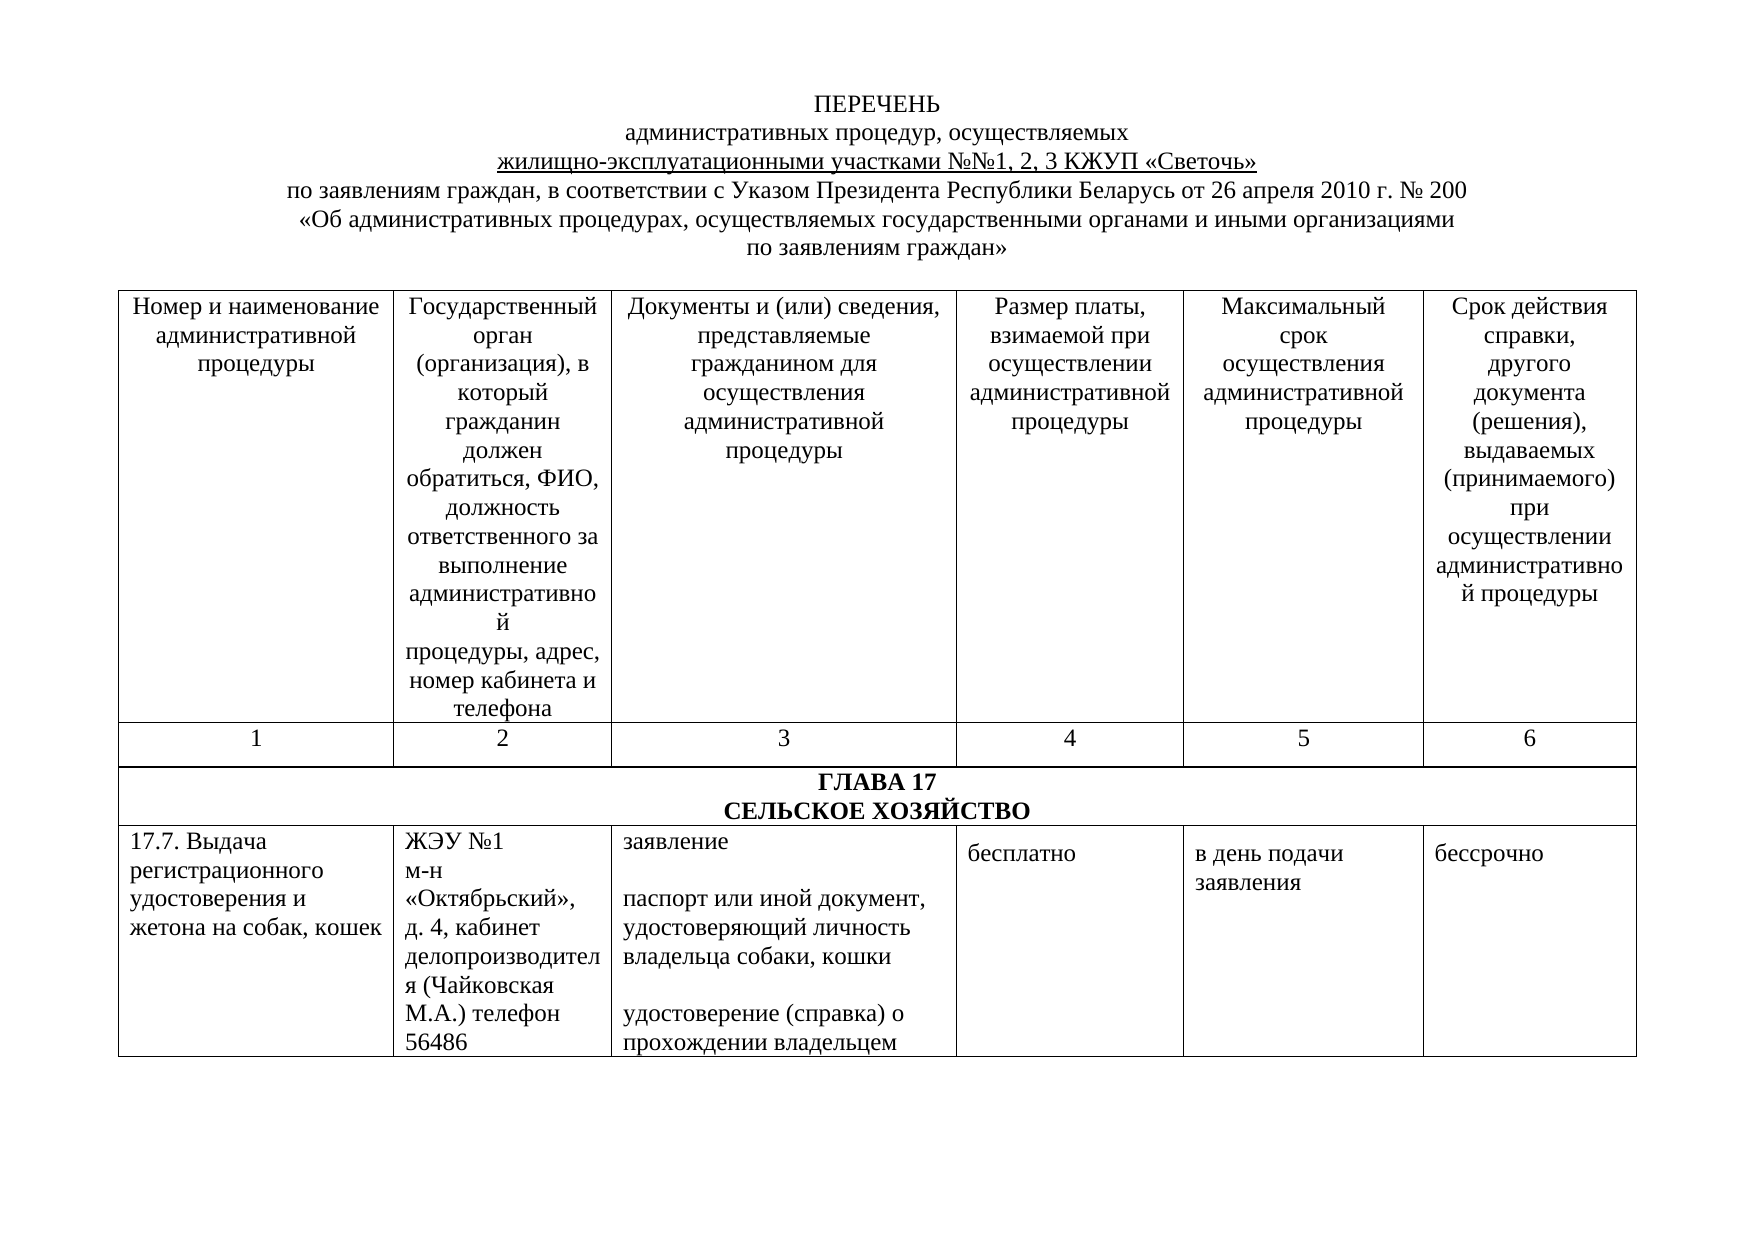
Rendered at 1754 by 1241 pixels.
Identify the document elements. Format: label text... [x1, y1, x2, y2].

table_cell бессрочно [1424, 826, 1636, 1056]
table_header Срок действия справки, другого документа (решения), выдаваемых (принимаемого) при осуществлении административной процедуры [1424, 291, 1636, 722]
table_cell 5 [1184, 723, 1423, 766]
table_cell бесплатно [957, 826, 1183, 1056]
text административных процедур, осуществляемых [118, 117, 1636, 146]
table_header Государственный орган (организация), в который гражданин должен обратиться, ФИО, должность ответственного за выполнение административной процедуры, адрес, номер кабинета и телефона [394, 291, 611, 722]
table_header Размер платы, взимаемой при осуществлении административной процедуры [957, 291, 1183, 722]
table_cell 6 [1424, 723, 1636, 766]
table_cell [119, 826, 393, 1056]
table_cell 4 [957, 723, 1183, 766]
table_cell 1 [119, 723, 393, 766]
text «Об административных процедурах, осуществляемых государственными органами и иными организациями [118, 204, 1636, 232]
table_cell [394, 826, 611, 1056]
table_header Максимальный срок осуществления административной процедуры [1184, 291, 1423, 722]
table_cell ГЛАВА 17 СЕЛЬСКОЕ ХОЗЯЙСТВО [936, 768, 1636, 825]
text ПЕРЕЧЕНЬ [118, 89, 1636, 117]
table_header Документы и (или) сведения, представляемые гражданином для осуществления административной процедуры [612, 291, 956, 722]
text по заявлениям граждан» [118, 232, 1636, 261]
table_cell ГЛАВА 17 СЕЛЬСКОЕ ХОЗЯЙСТВО [119, 768, 818, 825]
table_cell 2 [394, 723, 611, 766]
text жилищно-эксплуатационными участками №№1, 2, 3 КЖУП «Светочь» [118, 146, 1636, 175]
table_header Номер и наименование административной процедуры [119, 291, 393, 722]
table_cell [612, 826, 956, 1056]
table_cell 3 [612, 723, 956, 766]
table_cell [1184, 826, 1423, 1056]
text по заявлениям граждан, в соответствии с Указом Президента Республики Беларусь от 26 апреля . № 200 [118, 175, 1636, 204]
